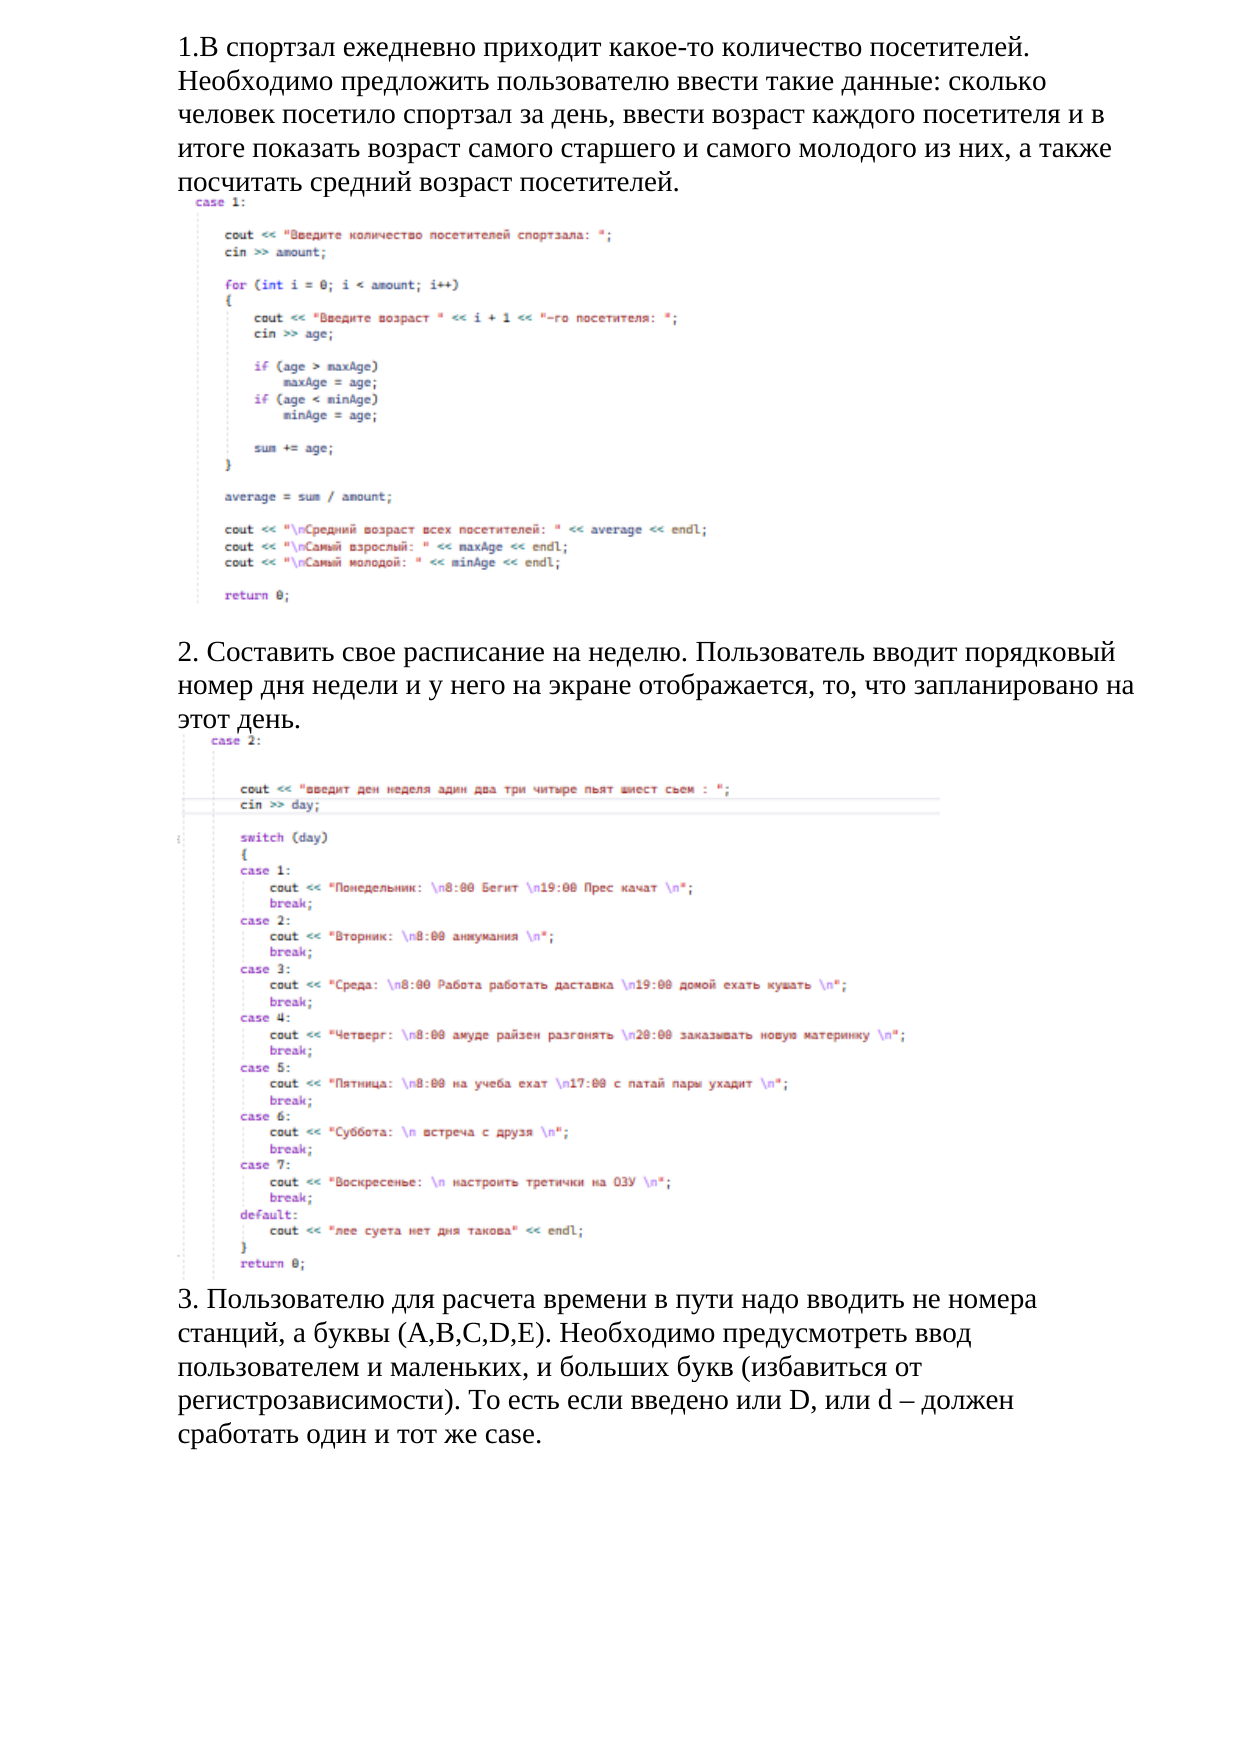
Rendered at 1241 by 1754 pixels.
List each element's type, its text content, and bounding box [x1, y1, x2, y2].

picture [177, 734, 940, 1282]
text 3. Пользователю для расчета времени в пути надо вводить не номера станций, а буквы (A,B,C,D,E). Необходимо предусмотреть ввод пользователем и маленьких, и больших букв (избавиться от регистрозависимости). То есть если введено или D, или d – должен сработать один и тот же case. [542, 734, 1142, 1449]
text 1.В спортзал ежедневно приходит какое-то количество посетителей. Необходимо предложить пользователю ввести такие данные: сколько человек посетило спортзал за день, ввести возраст каждого посетителя и в итоге показать возраст самого старшего и самого молодого из них, а также посчитать средний возраст посетителей. [177, 29, 1142, 197]
picture [177, 197, 1034, 606]
text 2. Составить свое расписание на неделю. Пользователь вводит порядковый номер дня недели и у него на экране отображается, то, что запланировано на этот день. [177, 634, 1142, 734]
